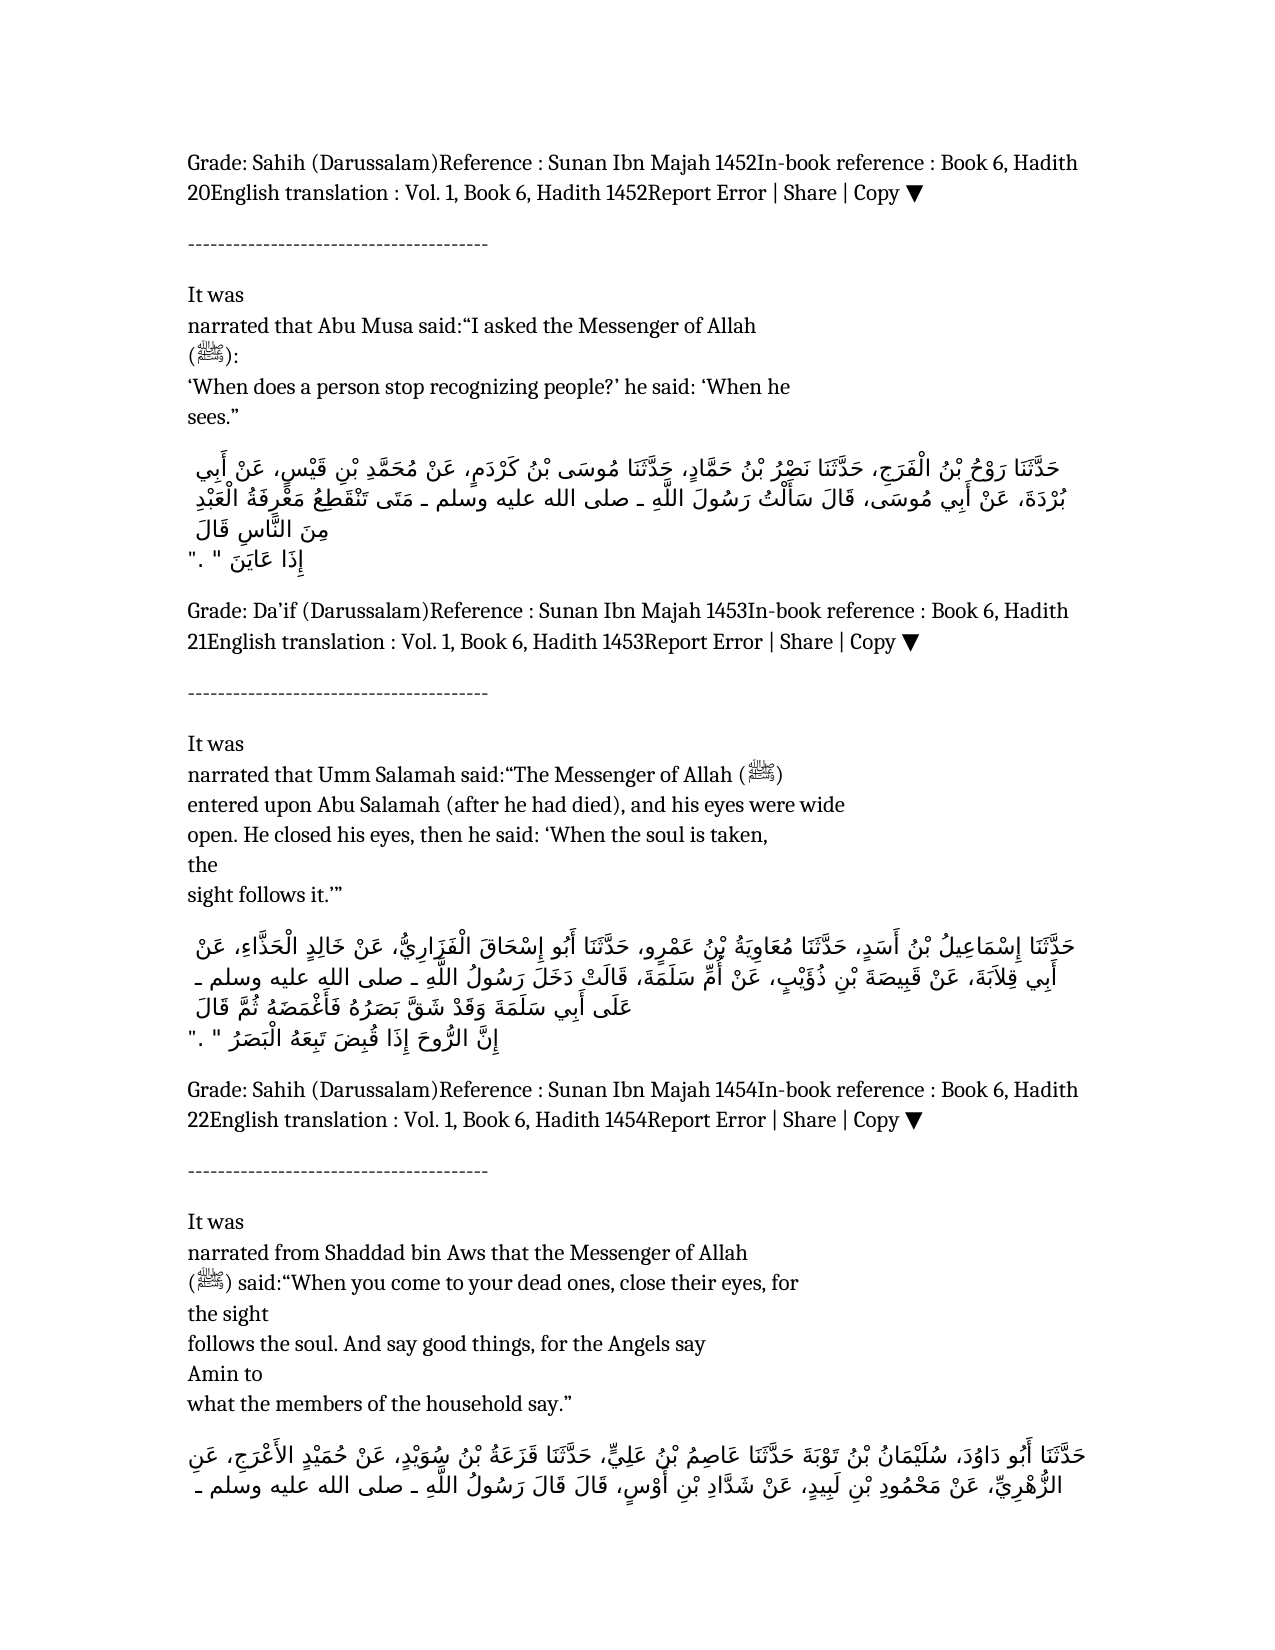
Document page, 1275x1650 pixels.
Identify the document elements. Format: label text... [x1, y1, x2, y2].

text Grade: Sahih (Darussalam)Reference : Sunan Ibn Majah 1452In-book reference : Book 6, Hadith 20English translation : Vol. 1, Book 6, Hadith 1452Report Error | Share | Copy ▼ [187, 150, 1087, 207]
text ---------------------------------------- [187, 231, 1087, 258]
text ---------------------------------------- [187, 679, 1087, 706]
text ---------------------------------------- [187, 1158, 1087, 1184]
text حَدَّثَنَا رَوْحُ بْنُ الْفَرَجِ، حَدَّثَنَا نَصْرُ بْنُ حَمَّادٍ، حَدَّثَنَا مُوسَى بْنُ كَرْدَمٍ، عَنْ مُحَمَّدِ بْنِ قَيْسٍ، عَنْ أَبِي بُرْدَةَ، عَنْ أَبِي مُوسَى، قَالَ سَأَلْتُ رَسُولَ اللَّهِ ـ صلى الله عليه وسلم ـ مَتَى تَنْقَطِعُ مَعْرِفَةُ الْعَبْدِ مِنَ النَّاسِ قَالَ ‏ "‏ إِذَا عَايَنَ ‏"‏ ‏.‏ [187, 455, 1087, 573]
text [187, 1442, 1087, 1499]
text حَدَّثَنَا إِسْمَاعِيلُ بْنُ أَسَدٍ، حَدَّثَنَا مُعَاوِيَةُ بْنُ عَمْرٍو، حَدَّثَنَا أَبُو إِسْحَاقَ الْفَزَارِيُّ، عَنْ خَالِدٍ الْحَذَّاءِ، عَنْ أَبِي قِلاَبَةَ، عَنْ قَبِيصَةَ بْنِ ذُؤَيْبٍ، عَنْ أُمِّ سَلَمَةَ، قَالَتْ دَخَلَ رَسُولُ اللَّهِ ـ صلى الله عليه وسلم ـ عَلَى أَبِي سَلَمَةَ وَقَدْ شَقَّ بَصَرُهُ فَأَغْمَضَهُ ثُمَّ قَالَ ‏ "‏ إِنَّ الرُّوحَ إِذَا قُبِضَ تَبِعَهُ الْبَصَرُ ‏"‏ ‏.‏ [187, 933, 1087, 1052]
text Grade: Sahih (Darussalam)Reference : Sunan Ibn Majah 1454In-book reference : Book 6, Hadith 22English translation : Vol. 1, Book 6, Hadith 1454Report Error | Share | Copy ▼ [187, 1077, 1087, 1133]
text It was narrated that Umm Salamah said:“The Messenger of Allah (ﷺ) entered upon Abu Salamah (after he had died), and his eyes were wide open. He closed his eyes, then he said: ‘When the soul is taken, the sight follows it.’” [187, 731, 1087, 909]
text It was narrated from Shaddad bin Aws that the Messenger of Allah (ﷺ) said:“When you come to your dead ones, close their eyes, for the sight follows the soul. And say good things, for the Angels say Amin to what the members of the household say.” [187, 1209, 1087, 1417]
text Grade: Da’if (Darussalam)Reference : Sunan Ibn Majah 1453In-book reference : Book 6, Hadith 21English translation : Vol. 1, Book 6, Hadith 1453Report Error | Share | Copy ▼ [187, 598, 1087, 655]
text It was narrated that Abu Musa said:“I asked the Messenger of Allah (ﷺ): ‘When does a person stop recognizing people?’ he said: ‘When he sees.” [187, 282, 1087, 430]
